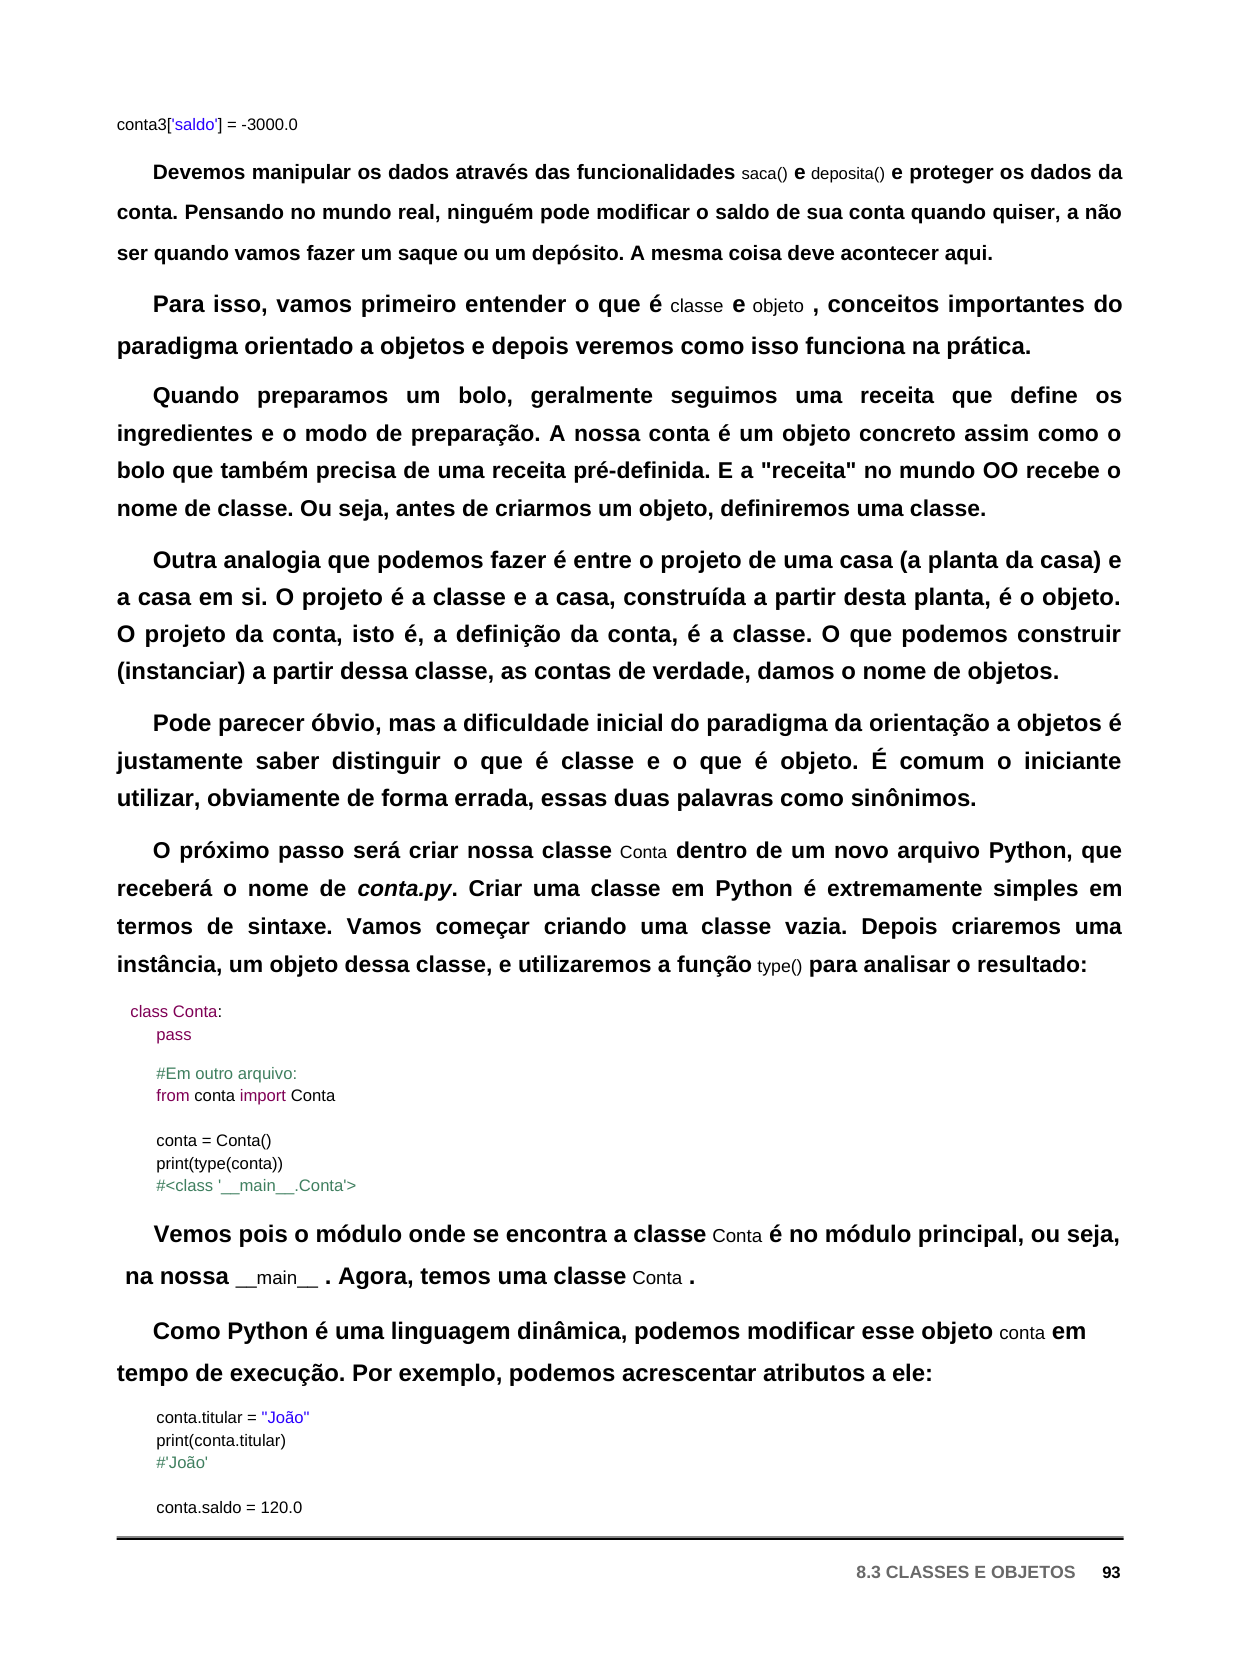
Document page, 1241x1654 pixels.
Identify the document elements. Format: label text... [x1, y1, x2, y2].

text Para isso, vamos primeiro entender o que é classe e objeto , conceitos importantes do paradigma orientado a objetos e depois veremos como isso funciona na prática. [117, 290, 1123, 359]
text class Conta: [117, 1002, 235, 1021]
text from conta import Conta [156, 1086, 1123, 1105]
text #'João' [156, 1453, 1123, 1472]
text Vemos pois o módulo onde se encontra a classe Conta é no módulo principal, ou seja, na nossa __main__ . Agora, temos uma classe Conta . [125, 1220, 1123, 1289]
text conta.saldo = 120.0 [156, 1498, 1123, 1517]
text O próximo passo será criar nossa classe Conta dentro de um novo arquivo Python, que receberá o nome de conta.py. Criar uma classe em Python é extremamente simples em termos de sintaxe. Vamos começar criando uma classe vazia. Depois criaremos uma instância, um objeto dessa classe, e utilizaremos a função type() para analisar o resultado: [117, 837, 1123, 977]
text Outra analogia que podemos fazer é entre o projeto de uma casa (a planta da casa) e a casa em si. O projeto é a classe e a casa, construída a partir desta planta, é o objeto. O projeto da conta, isto é, a definição da conta, é a classe. O que podemos construir (instanciar) a partir dessa classe, as contas de verdade, damos o nome de objetos. [117, 546, 1123, 684]
text 8.3 CLASSES E OBJETOS 93 [856, 1562, 1123, 1582]
text #<class '__main__.Conta'> [156, 1176, 1123, 1195]
text Devemos manipular os dados através das funcionalidades saca() e deposita() e proteger os dados da conta. Pensando no mundo real, ninguém pode modificar o saldo de sua conta quando quiser, a não ser quando vamos fazer um saque ou um depósito. A mesma coisa deve acontecer aqui. [117, 159, 1123, 265]
text Como Python é uma linguagem dinâmica, podemos modificar esse objeto conta em tempo de execução. Por exemplo, podemos acrescentar atributos a ele: [117, 1317, 1123, 1386]
text pass [156, 1024, 1123, 1044]
text print(conta.titular) [156, 1431, 1123, 1450]
text conta = Conta() [156, 1131, 1123, 1150]
text #Em outro arquivo: [156, 1064, 1123, 1083]
text print(type(conta)) [156, 1153, 1123, 1173]
text conta3['saldo'] = -3000.0 [117, 114, 1123, 134]
text conta.titular = "João" [156, 1408, 1123, 1427]
picture [116, 1536, 1124, 1540]
text Quando preparamos um bolo, geralmente seguimos uma receita que define os ingredientes e o modo de preparação. A nossa conta é um objeto concreto assim como o bolo que também precisa de uma receita pré-definida. E a "receita" no mundo OO recebe o nome de classe. Ou seja, antes de criarmos um objeto, definiremos uma classe. [117, 382, 1123, 521]
text Pode parecer óbvio, mas a dificuldade inicial do paradigma da orientação a objetos é justamente saber distinguir o que é classe e o que é objeto. É comum o iniciante utilizar, obviamente de forma errada, essas duas palavras como sinônimos. [117, 709, 1123, 812]
